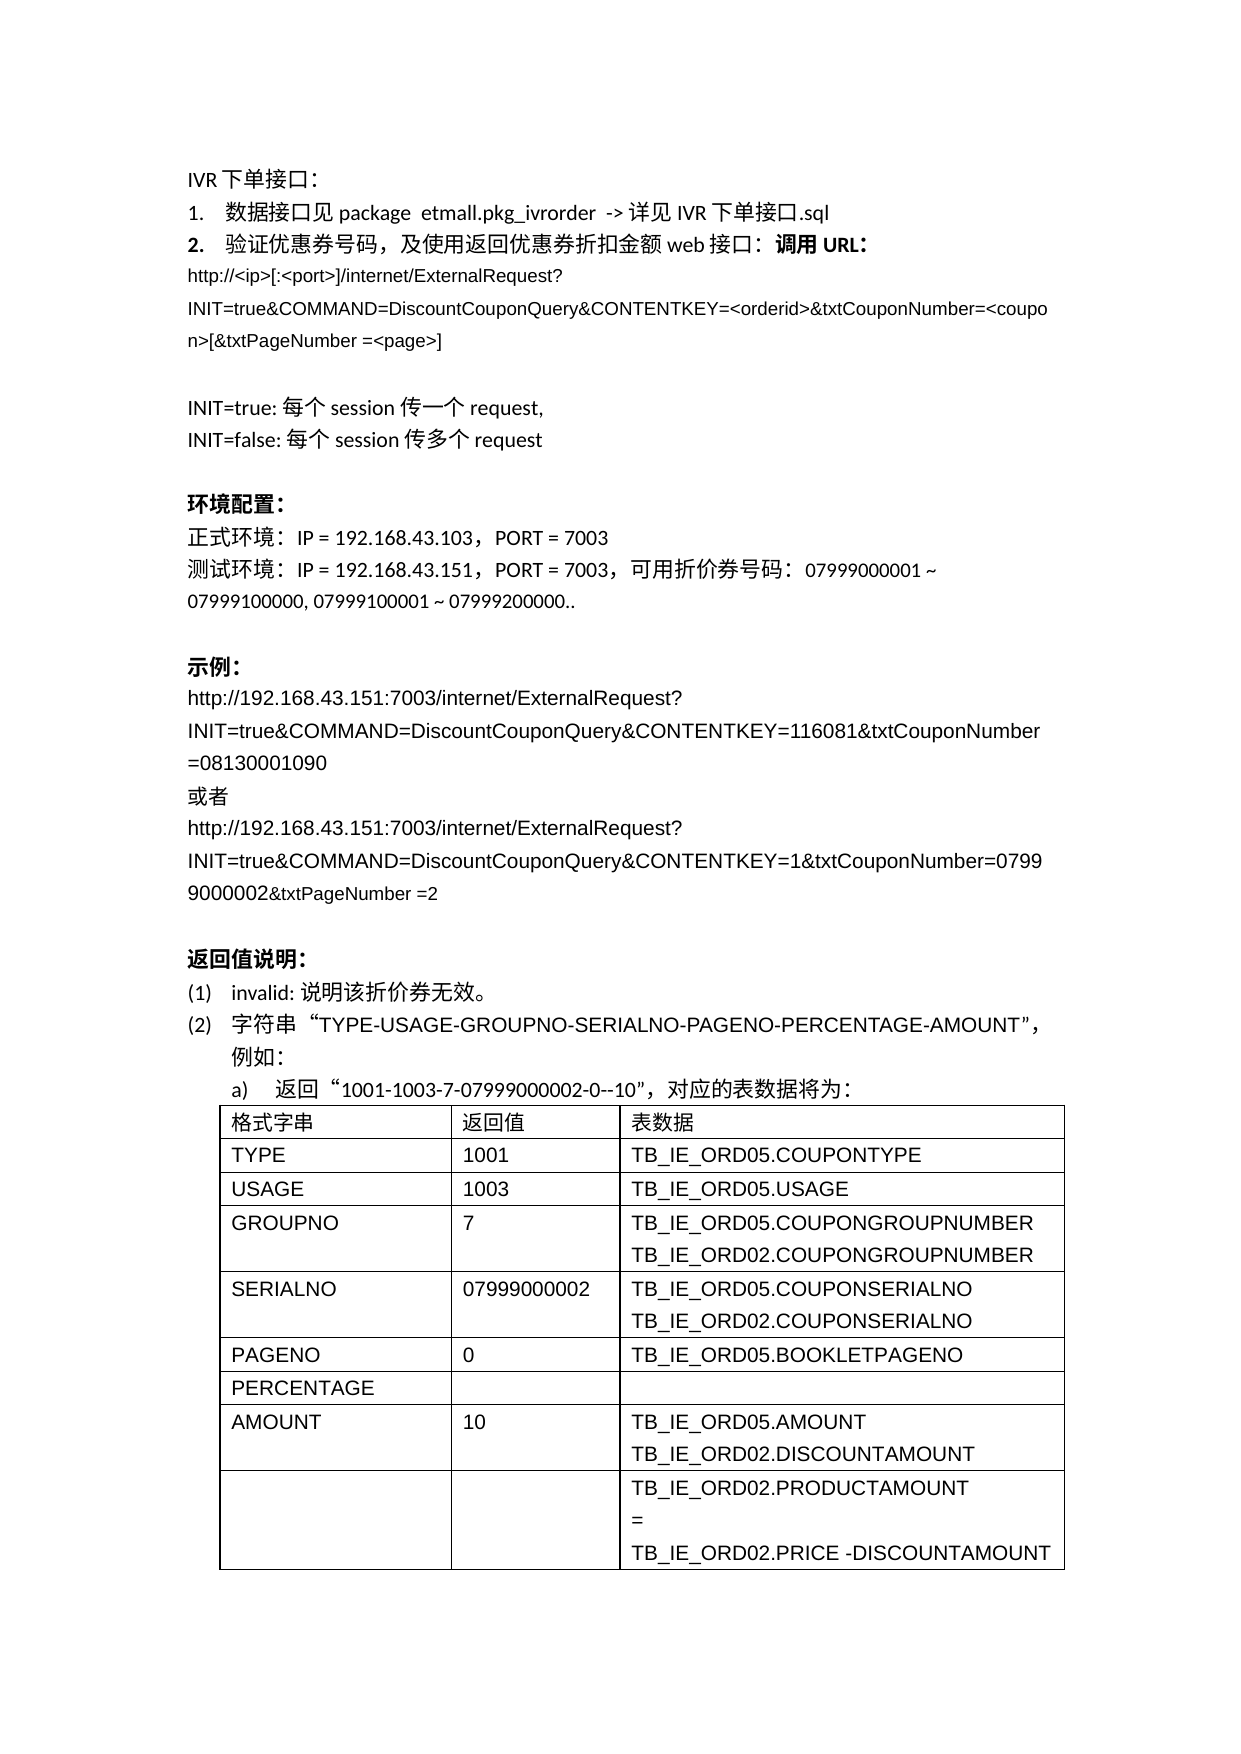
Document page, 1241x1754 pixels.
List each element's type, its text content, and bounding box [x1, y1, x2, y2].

table_cell 1003 [452, 1173, 619, 1205]
table_cell 10 [452, 1405, 619, 1470]
text 测试环境：IP = 192.168.43.151，PORT = 7003，可用折价券号码：07999000001 ~ 07999100000, 07999100001 ~ 07999200000.. [187, 552, 1053, 617]
table_cell TB_IE_ORD05.USAGE [621, 1173, 1064, 1205]
text 返回值说明： [187, 942, 1053, 974]
table_cell TB_IE_ORD05.COUPONGROUPNUMBER TB_IE_ORD02.COUPONGROUPNUMBER [621, 1206, 1064, 1271]
table_cell TB_IE_ORD05.BOOKLETPAGENO [621, 1338, 1064, 1371]
table_cell TB_IE_ORD02.PRODUCTAMOUNT = TB_IE_ORD02.PRICE -DISCOUNTAMOUNT [621, 1471, 1064, 1569]
table_cell TYPE [221, 1139, 451, 1172]
text 环境配置： [187, 487, 1053, 519]
text http://192.168.43.151:7003/internet/ExternalRequest?INIT=true&COMMAND=DiscountCouponQuery&CONTENTKEY=116081&txtCouponNumber=08130001090 [187, 682, 1053, 779]
table_cell PAGENO [221, 1338, 451, 1371]
text 正式环境：IP = 192.168.43.103，PORT = 7003 [187, 519, 1053, 552]
text 示例： [187, 649, 1053, 682]
list 返回“1001-1003-7-07999000002-0--，对应的表数据将为： [231, 1072, 1053, 1104]
table_cell TB_IE_ORD05.COUPONTYPE [621, 1139, 1064, 1172]
table_cell [452, 1372, 619, 1404]
table_cell TB_IE_ORD05.COUPONSERIALNO TB_IE_ORD02.COUPONSERIALNO [621, 1272, 1064, 1337]
list 数据接口见package etmall.pkg_ivrorder -> 详见IVR下单接口.sql [187, 194, 1053, 227]
table_cell PERCENTAGE [221, 1372, 451, 1404]
table_cell 0 [452, 1338, 619, 1371]
list 字符串“TYPE-USAGE-GROUPNO-SERIALNO-PAGENO-PERCENTAGE-AMOUNT”，例如： [187, 1007, 1053, 1072]
text http://<ip>[:<port>]/internet/ExternalRequest?INIT=true&COMMAND=DiscountCouponQuery&CONTENTKEY=<orderid>&txtCouponNumber=<coupon>[&txtPageNumber =<page>] [187, 259, 1053, 357]
table_cell [621, 1372, 1064, 1404]
table_cell [221, 1471, 451, 1569]
text INIT=true: 每个session 传一个request, [187, 389, 1053, 422]
table_header 返回值 [452, 1106, 619, 1138]
text http://192.168.43.151:7003/internet/ExternalRequest?INIT=true&COMMAND=DiscountCouponQuery&CONTENTKEY=1&txtCouponNumber=07999000002&txtPageNumber =2 [187, 812, 1053, 909]
list invalid: 说明该折价券无效。 [187, 974, 1053, 1007]
text IVR下单接口： [187, 162, 1053, 194]
table_cell AMOUNT [221, 1405, 451, 1470]
table_cell SERIALNO [221, 1272, 451, 1337]
table_cell [452, 1471, 619, 1569]
table_cell TB_IE_ORD05.AMOUNT TB_IE_ORD02.DISCOUNTAMOUNT [621, 1405, 1064, 1470]
table_header 表数据 [621, 1106, 1064, 1138]
table_cell USAGE [221, 1173, 451, 1205]
text 或者 [187, 779, 1053, 812]
table_cell 7 [452, 1206, 619, 1271]
table_header 格式字串 [221, 1106, 451, 1138]
list 验证优惠券号码，及使用返回优惠券折扣金额web接口：调用URL： [187, 227, 1053, 259]
table_cell 07999000002 [452, 1272, 619, 1337]
table_cell GROUPNO [221, 1206, 451, 1271]
table_cell 1001 [452, 1139, 619, 1172]
text INIT=false: 每个session 传多个request [187, 422, 1053, 454]
